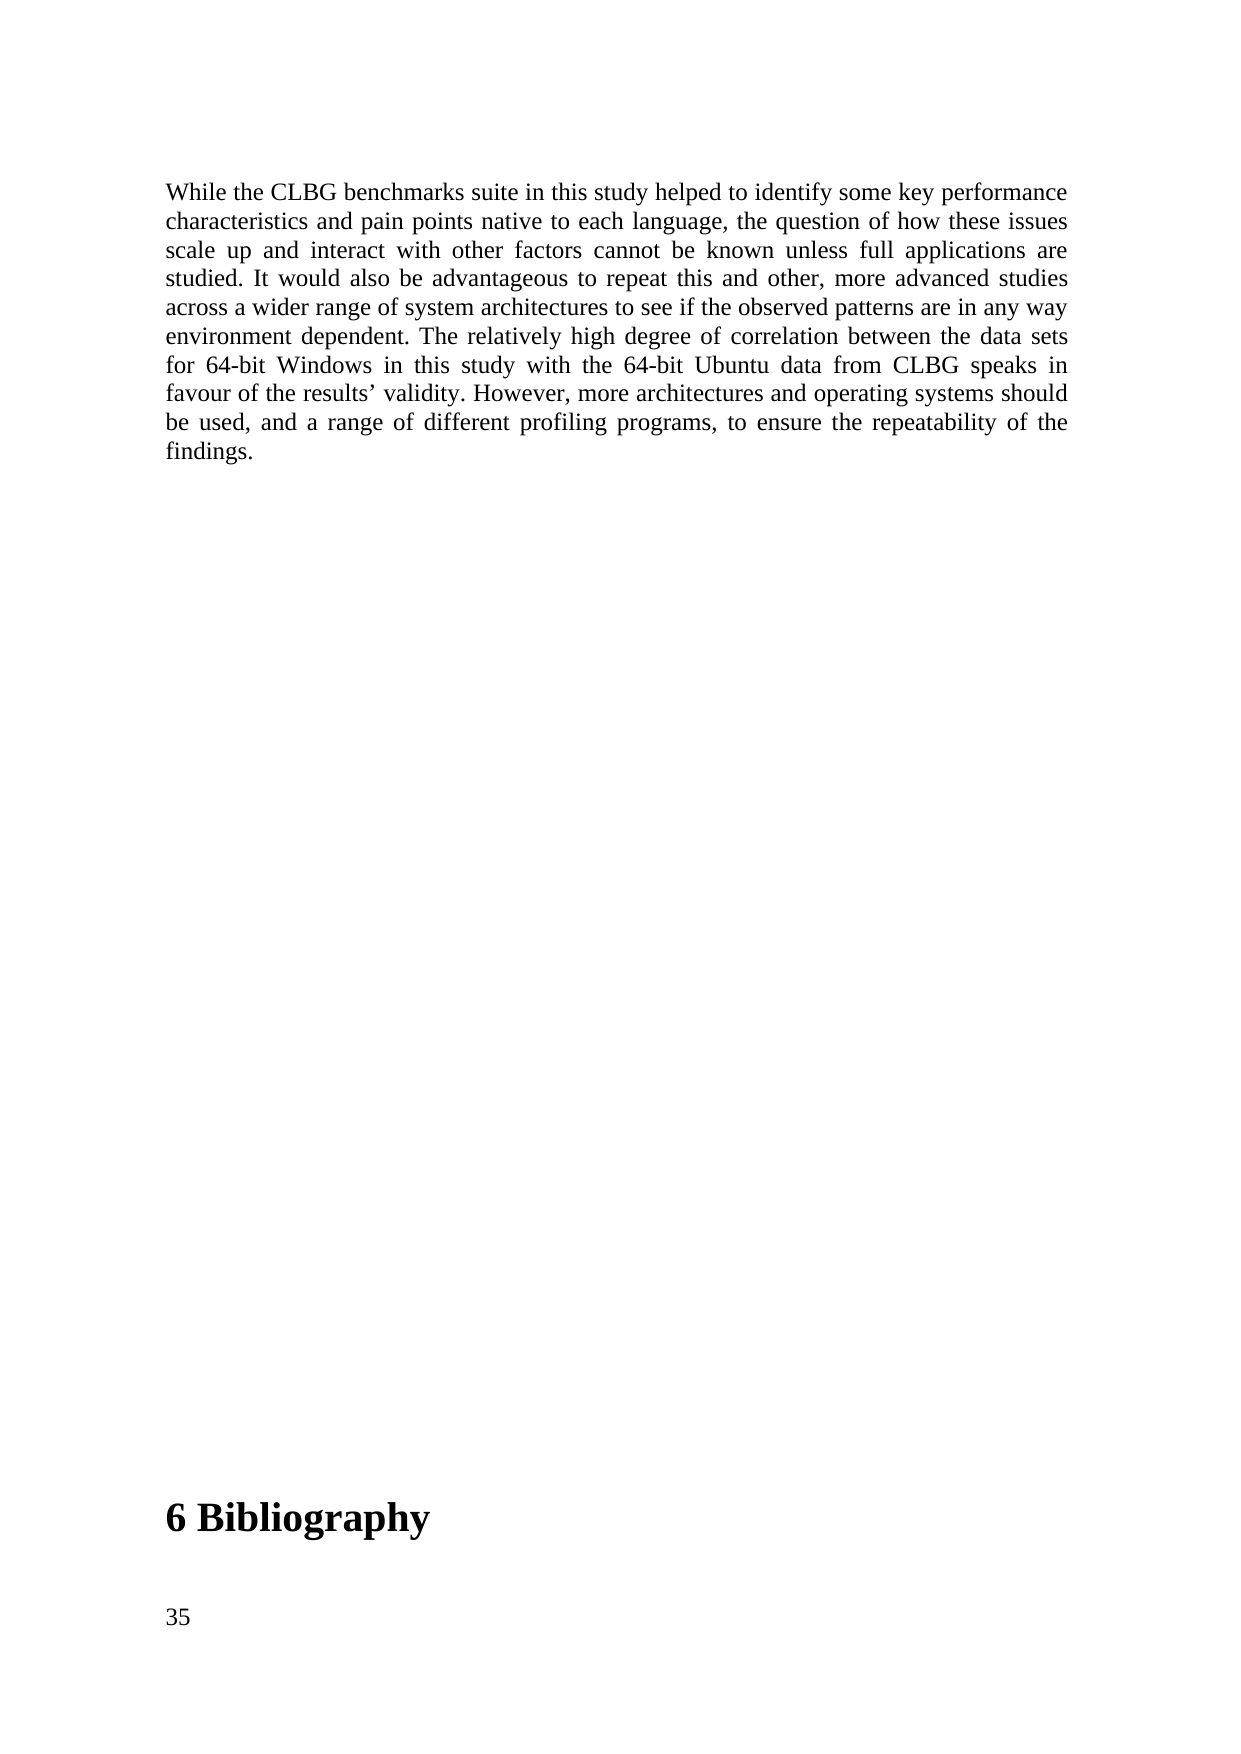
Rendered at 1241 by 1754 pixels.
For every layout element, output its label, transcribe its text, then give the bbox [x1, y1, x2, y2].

subtitle 6 Bibliography [165, 1492, 1069, 1540]
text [165, 177, 1069, 465]
